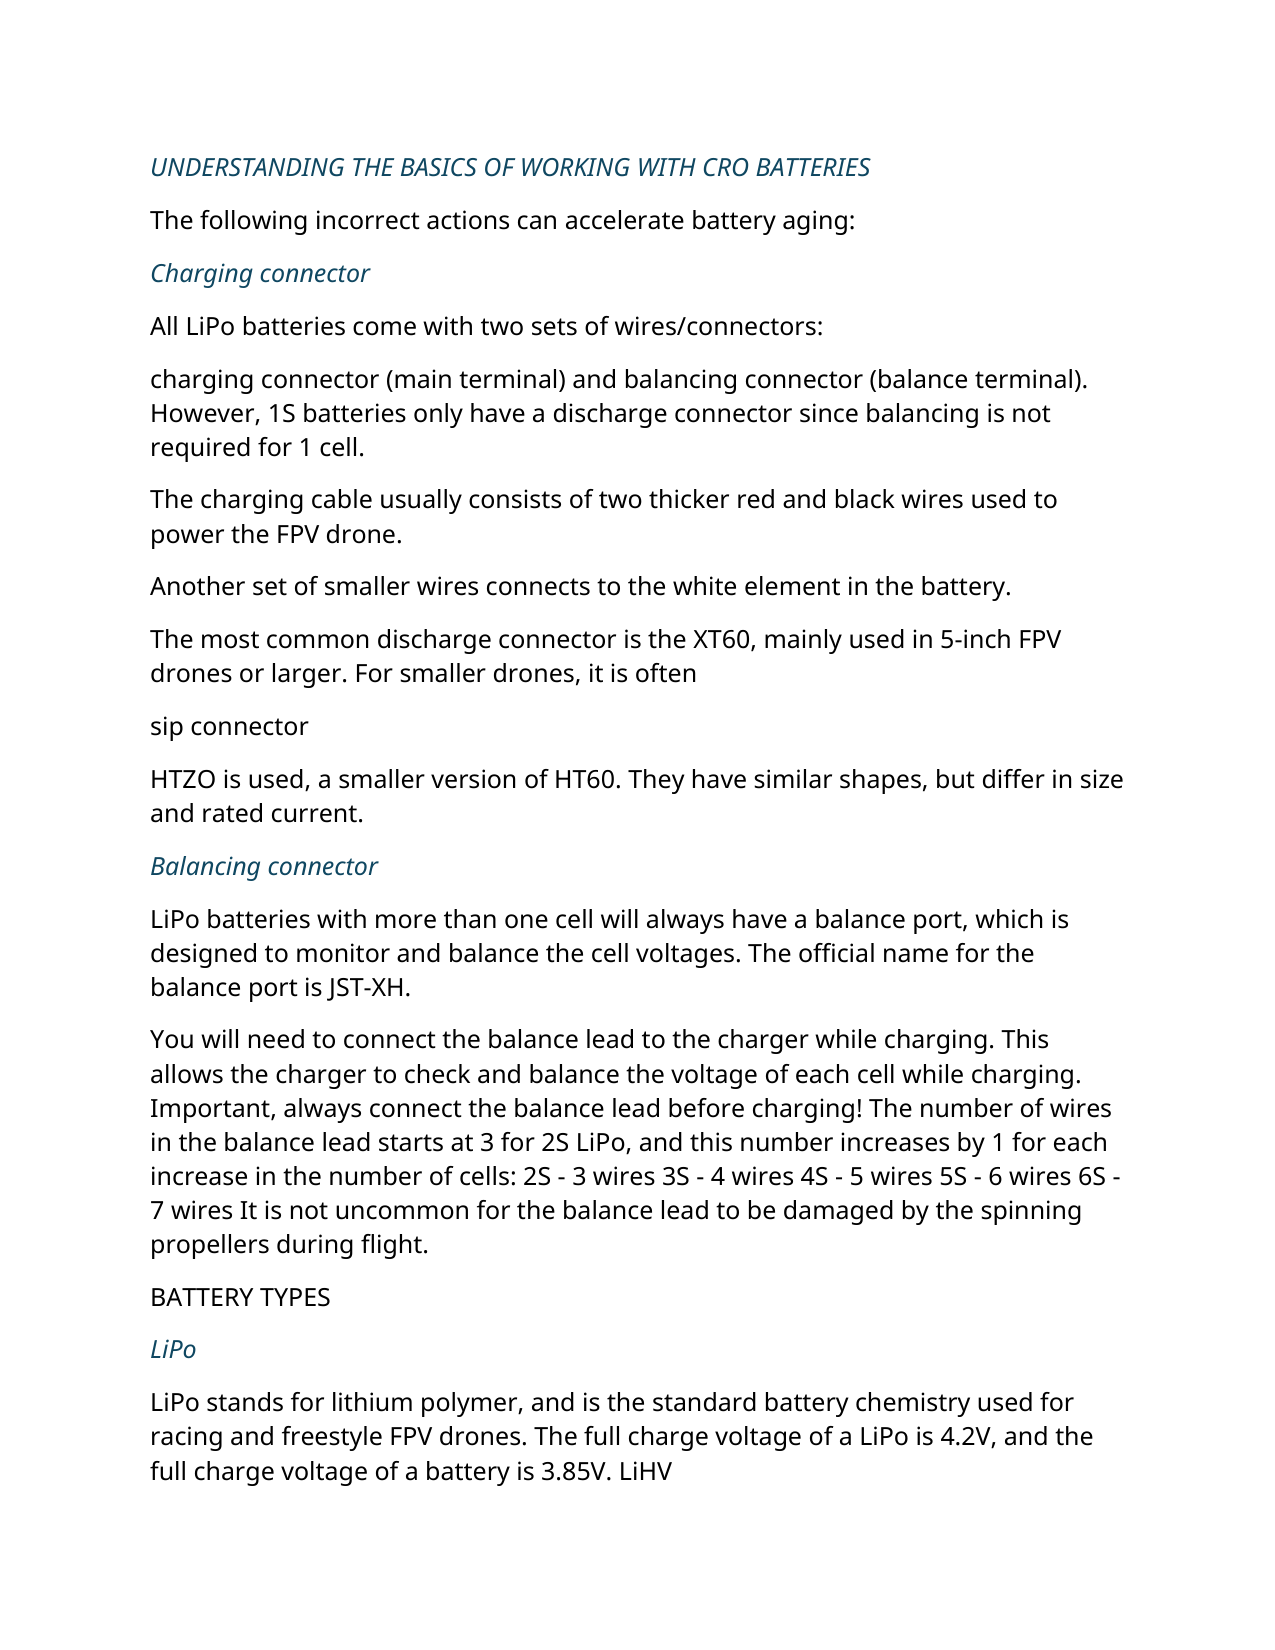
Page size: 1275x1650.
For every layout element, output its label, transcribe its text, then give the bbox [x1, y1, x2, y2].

text HTZO is used, a smaller version of HT60. They have similar shapes, but differ in size and rated current. [150, 762, 1125, 830]
text You will need to connect the balance lead to the charger while charging. This allows the charger to check and balance the voltage of each cell while charging. Important, always connect the balance lead before charging! The number of wires in the balance lead starts at 3 for 2S LiPo, and this number increases by 1 for each increase in the number of cells: 2S - 3 wires 3S - 4 wires 4S - 5 wires 5S - 6 wires 6S - 7 wires It is not uncommon for the balance lead to be damaged by the spinning propellers during flight. [150, 1022, 1125, 1261]
text The most common discharge connector is the XT60, mainly used in 5-inch FPV drones or larger. For smaller drones, it is often [150, 622, 1125, 690]
text BATTERY TYPES [150, 1279, 1125, 1313]
text The following incorrect actions can accelerate battery aging: [150, 203, 1125, 237]
text Another set of smaller wires connects to the white element in the battery. [150, 569, 1125, 603]
text charging connector (main terminal) and balancing connector (balance terminal). However, 1S batteries only have a discharge connector since balancing is not required for 1 cell. [150, 361, 1125, 463]
text All LiPo batteries come with two sets of wires/connectors: [150, 308, 1125, 342]
text The charging cable usually consists of two thicker red and black wires used to power the FPV drone. [150, 482, 1125, 550]
text LiPo batteries with more than one cell will always have a balance port, which is designed to monitor and balance the cell voltages. The official name for the balance port is JST-XH. [150, 901, 1125, 1003]
subtitle LiPo [150, 1332, 1125, 1366]
subtitle Balancing connector [150, 848, 1125, 882]
subtitle UNDERSTANDING THE BASICS OF WORKING WITH CRO BATTERIES [150, 150, 1125, 184]
text sip connector [150, 709, 1125, 743]
subtitle Charging connector [150, 256, 1125, 290]
text LiPo stands for lithium polymer, and is the standard battery chemistry used for racing and freestyle FPV drones. The full charge voltage of a LiPo is 4.2V, and the full charge voltage of a battery is 3.85V. LiHV [150, 1385, 1125, 1487]
